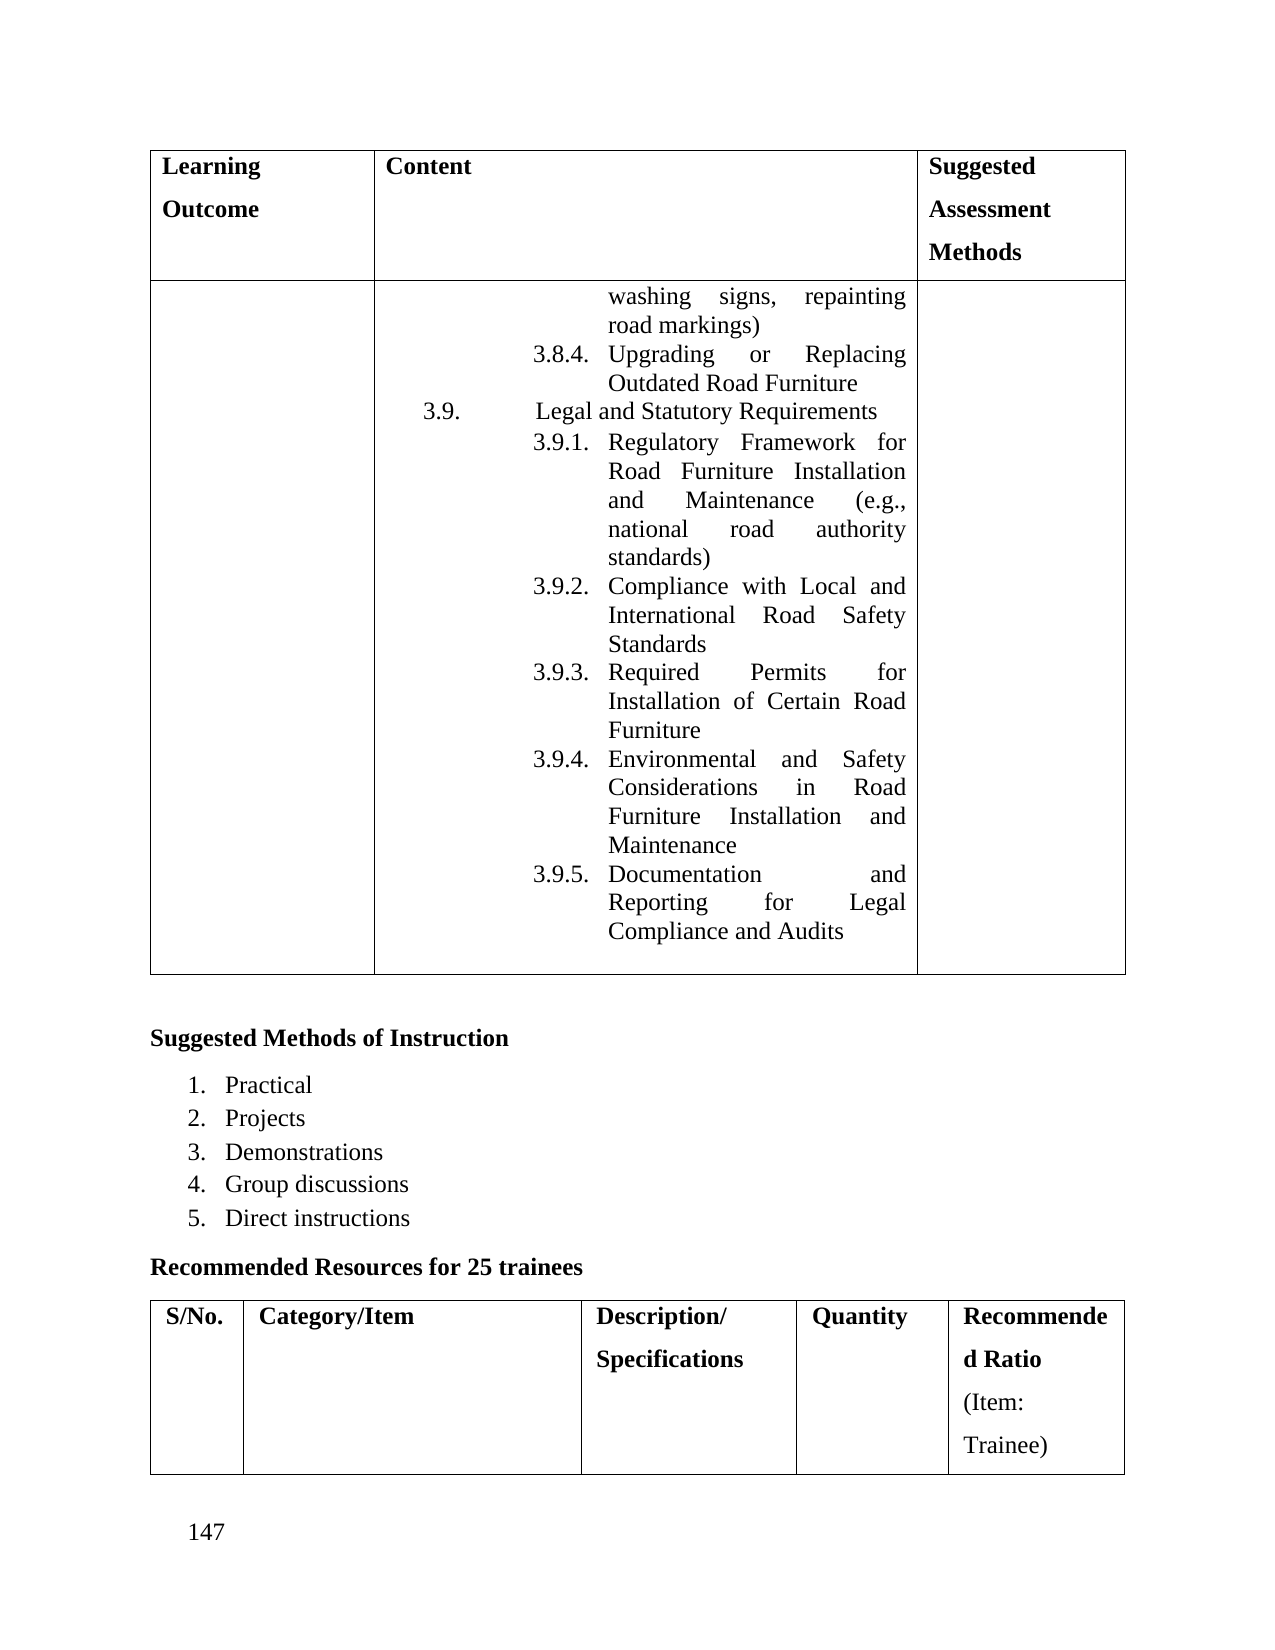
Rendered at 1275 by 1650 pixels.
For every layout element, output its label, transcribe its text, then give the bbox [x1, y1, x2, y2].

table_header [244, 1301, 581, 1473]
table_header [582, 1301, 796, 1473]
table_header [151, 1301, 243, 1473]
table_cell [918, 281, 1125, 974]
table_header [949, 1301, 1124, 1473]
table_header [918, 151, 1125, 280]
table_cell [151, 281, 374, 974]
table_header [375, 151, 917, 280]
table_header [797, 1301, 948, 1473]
list Projects [187, 1103, 1125, 1132]
text Recommended Resources for 25 trainees [150, 1252, 1125, 1281]
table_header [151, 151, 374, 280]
list Demonstrations [187, 1137, 1125, 1165]
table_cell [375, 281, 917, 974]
text Suggested Methods of Instruction [150, 1023, 1125, 1052]
list Group discussions [187, 1169, 1125, 1198]
list Direct instructions [187, 1203, 1125, 1231]
list Practical [187, 1071, 1125, 1099]
